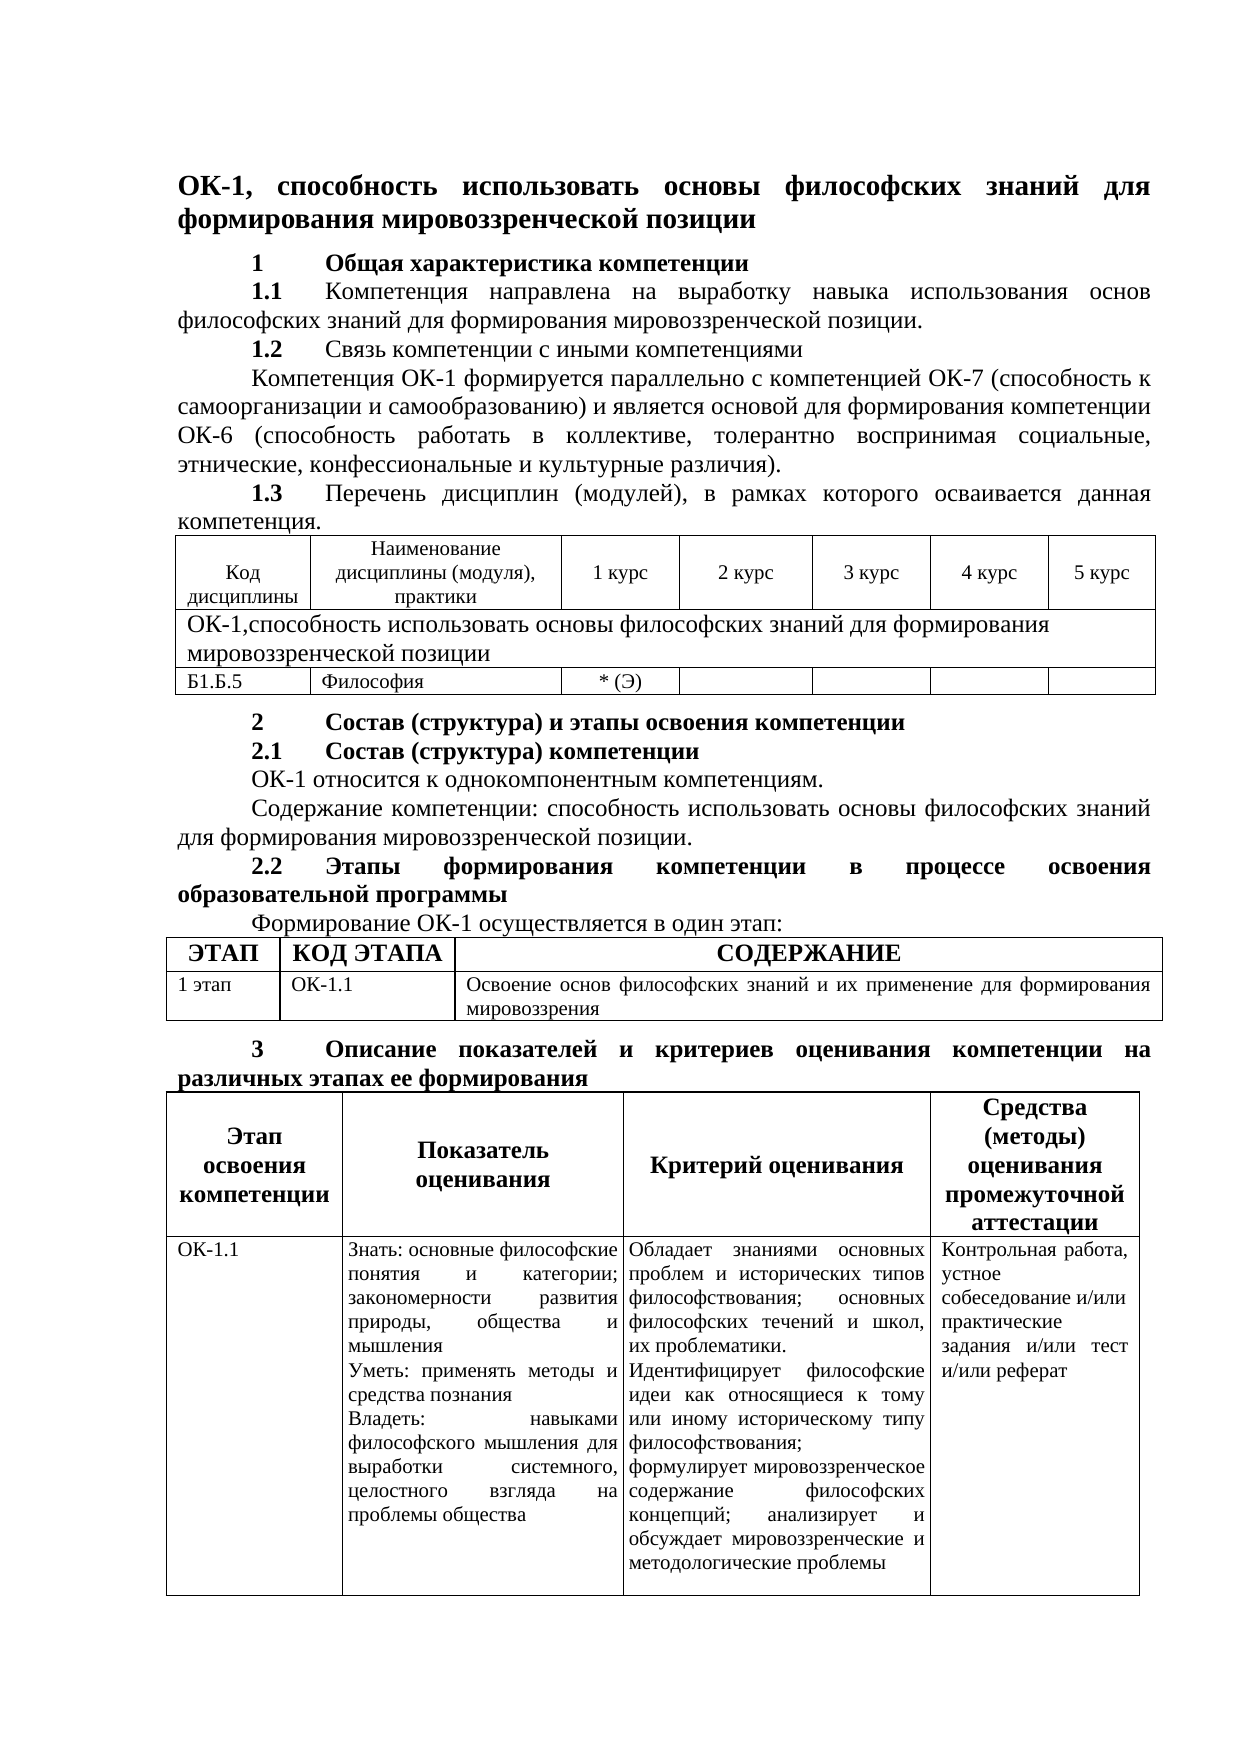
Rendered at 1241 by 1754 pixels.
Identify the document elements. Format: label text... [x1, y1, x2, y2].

table_cell Б1.Б.5 [176, 668, 310, 693]
table_header ЭТАП [167, 938, 279, 971]
text 2.1 Состав (структура) компетенции [177, 736, 1152, 764]
list Перечень дисциплин (модулей), в рамках которого осваивается данная компетенция. [177, 478, 1152, 535]
subtitle ОК-1, способность использовать основы философских знаний для формирования мировоззренческой позиции [177, 168, 1152, 235]
table_cell 1 этап [167, 972, 279, 1020]
list Компетенция направлена на выработку навыка использования основ философских знаний для формирования мировоззренческой позиции. [177, 276, 1152, 334]
table_cell [1049, 668, 1155, 693]
table_header 3 курс [813, 536, 930, 608]
table_cell ОК-1.1 [281, 972, 454, 1020]
table_cell [813, 668, 930, 693]
table_header СОДЕРЖАНИЕ [456, 938, 1162, 971]
table_header 1 курс [562, 536, 679, 608]
table_cell [680, 668, 812, 693]
table_header Наименование дисциплины (модуля), практики [311, 536, 561, 608]
text Формирование ОК-1 осуществляется в один этап: [177, 908, 1152, 937]
list Связь компетенции с иными компетенциями [177, 334, 1152, 363]
table_cell ОК-1,способность использовать основы философских знаний для формирования мировоззренческой позиции [176, 610, 1155, 667]
text ОК-1 относится к однокомпонентным компетенциям. [177, 764, 1152, 793]
text Содержание компетенции: способность использовать основы философских знаний для формирования мировоззренческой позиции. [177, 793, 1152, 851]
list Описание показателей и критериев оценивания компетенции на различных этапах ее формирования [177, 1034, 1152, 1091]
table_cell Контрольная работа, устное собеседование и/или практические задания и/или тест и/или реферат [931, 1237, 1139, 1595]
table_header Код дисциплины [176, 536, 310, 608]
table_header КОД ЭТАПА [281, 938, 454, 971]
table_header Показатель оценивания [343, 1093, 623, 1236]
table_header 4 курс [931, 536, 1048, 608]
table_cell Освоение основ философских знаний и их применение для формирования мировоззрения [456, 972, 1162, 1020]
table_cell Обладает знаниями основных проблем и исторических типов философствования; основных философских течений и школ, их проблематики. Идентифицирует философские идеи как относящиеся к тому или иному историческому типу философствования; формулирует мировоззренческое содержание философских концепций; анализирует и обсуждает мировоззренческие и методологические проблемы [624, 1237, 930, 1595]
table_cell [931, 668, 1048, 693]
table_header 2 курс [680, 536, 812, 608]
text 2.2 Этапы формирования компетенции в процессе освоения образовательной программы [177, 851, 1152, 908]
table_cell Философия [311, 668, 561, 693]
table_cell ОК-1.1 [167, 1237, 342, 1595]
table_header Этап освоения компетенции [167, 1093, 342, 1236]
table_header Средства (методы) оценивания промежуточной аттестации [931, 1093, 1139, 1236]
table_cell * (Э) [562, 668, 679, 693]
table_header 5 курс [1049, 536, 1155, 608]
text Компетенция ОК-1 формируется параллельно с компетенцией ОК-7 (способность к самоорганизации и самообразованию) и является основой для формирования компетенции ОК-6 (способность работать в коллективе, толерантно воспринимая социальные, этнические, конфессиональные и культурные различия). [177, 363, 1152, 478]
table_header Критерий оценивания [624, 1093, 930, 1236]
list Состав (структура) и этапы освоения компетенции [177, 707, 1152, 736]
list Общая характеристика компетенции [177, 248, 1152, 276]
table_cell Знать: основные философские понятия и категории; закономерности развития природы, общества и мышления Уметь: применять методы и средства познания Владеть: навыками философского мышления для выработки системного, целостного взгляда на проблемы общества [343, 1237, 623, 1595]
